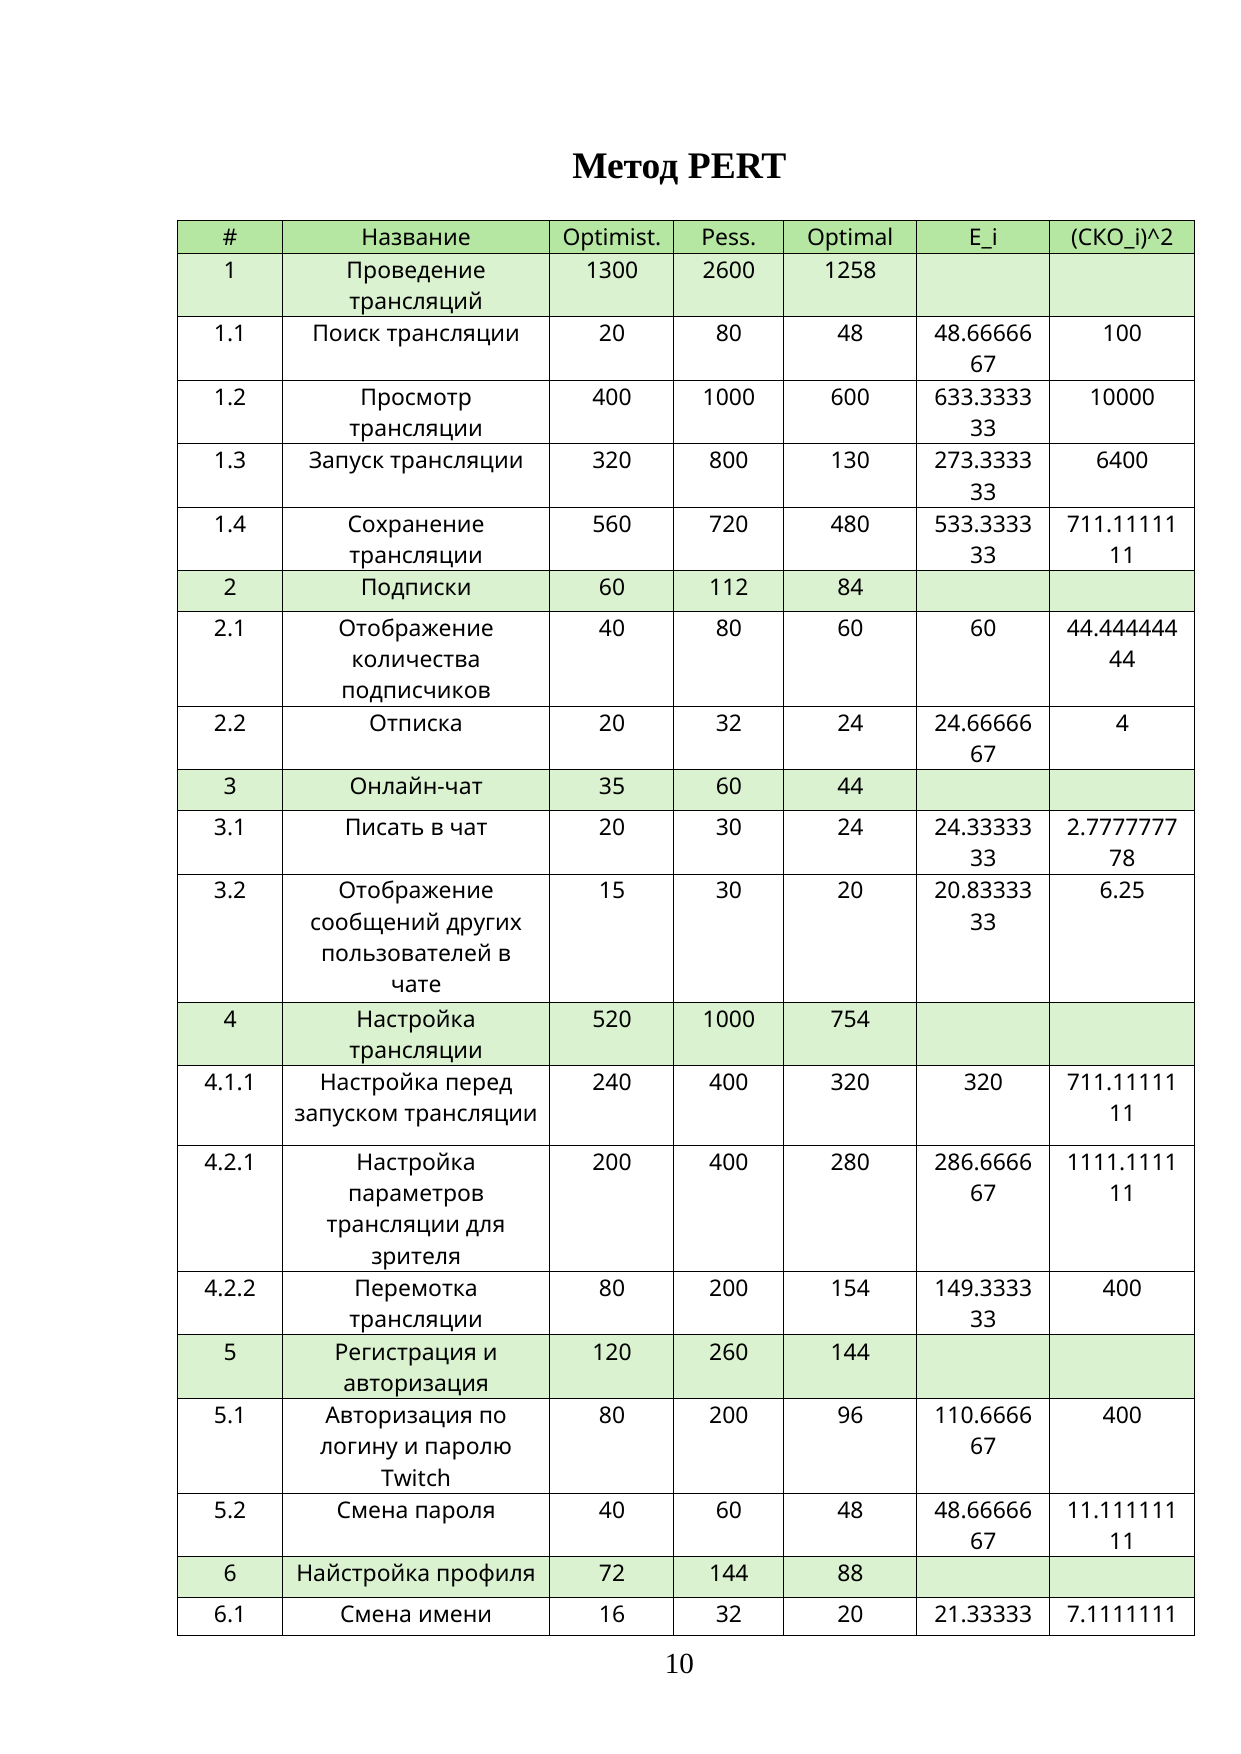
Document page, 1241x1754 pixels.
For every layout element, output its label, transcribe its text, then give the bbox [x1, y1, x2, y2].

table_cell 400 [550, 381, 673, 443]
table_cell Настройка перед запуском трансляции [283, 1066, 549, 1145]
table_cell 600 [784, 381, 916, 443]
table_cell 200 [550, 1146, 673, 1271]
table_header # [178, 221, 282, 253]
table_cell 144 [784, 1335, 916, 1398]
table_cell 200 [674, 1399, 783, 1493]
table_cell 20 [784, 1598, 916, 1635]
table_header E_i [917, 221, 1049, 253]
table_cell [917, 770, 1049, 810]
table_cell 3 [178, 770, 282, 810]
table_cell Отображение количества подписчиков [283, 612, 549, 706]
table_cell Запуск трансляции [283, 444, 549, 507]
table_cell 5.2 [178, 1494, 282, 1556]
table_cell 24 [784, 811, 916, 873]
table_cell 144 [674, 1557, 783, 1597]
table_header (СКО_i)^2 [1050, 221, 1194, 253]
table_cell Отписка [283, 707, 549, 769]
table_cell 154 [784, 1272, 916, 1334]
table_cell 30 [674, 811, 783, 873]
table_cell Писать в чат [283, 811, 549, 873]
table_cell 320 [550, 444, 673, 507]
table_cell 1.3 [178, 444, 282, 507]
table_cell 6 [178, 1557, 282, 1597]
table_cell 48.6666667 [917, 317, 1049, 380]
table_cell 711.1111111 [1050, 508, 1194, 570]
table_cell 280 [784, 1146, 916, 1271]
table_cell 20.8333333 [917, 875, 1049, 1002]
table_cell 10000 [1050, 381, 1194, 443]
table_cell [1050, 571, 1194, 611]
table_cell 24.3333333 [917, 811, 1049, 873]
table_cell 1111.111111 [1050, 1146, 1194, 1271]
table_cell 120 [550, 1335, 673, 1398]
table_header Название [283, 221, 549, 253]
table_cell 1.2 [178, 381, 282, 443]
table_cell 260 [674, 1335, 783, 1398]
table_cell [917, 1557, 1049, 1597]
table_cell 6.1 [178, 1598, 282, 1635]
table_cell 4 [178, 1003, 282, 1065]
table_cell 20 [550, 707, 673, 769]
table_cell Поиск трансляции [283, 317, 549, 380]
table_cell 24 [784, 707, 916, 769]
table_cell 60 [784, 612, 916, 706]
table_cell 21.3333333 [917, 1598, 1049, 1635]
table_cell 20 [550, 811, 673, 873]
table_cell 149.333333 [917, 1272, 1049, 1334]
table_cell [1050, 770, 1194, 810]
table_cell 84 [784, 571, 916, 611]
table_cell [1050, 1003, 1194, 1065]
table_cell [1050, 254, 1194, 316]
table_cell 320 [784, 1066, 916, 1145]
table_cell 16 [550, 1598, 673, 1635]
table_cell 24.6666667 [917, 707, 1049, 769]
table_cell 40 [550, 1494, 673, 1556]
table_cell 754 [784, 1003, 916, 1065]
table_cell 4.2.1 [178, 1146, 282, 1271]
table_cell Подписки [283, 571, 549, 611]
table_cell 3.2 [178, 875, 282, 1002]
table_header Optimist. [550, 221, 673, 253]
table_cell 2.2 [178, 707, 282, 769]
table_cell 3.1 [178, 811, 282, 873]
table_cell 48.6666667 [917, 1494, 1049, 1556]
table_cell 800 [674, 444, 783, 507]
table_header Optimal [784, 221, 916, 253]
table_cell Перемотка трансляции [283, 1272, 549, 1334]
table_cell 400 [674, 1066, 783, 1145]
table_cell 72 [550, 1557, 673, 1597]
table_cell [917, 1003, 1049, 1065]
table_cell Авторизация по логину и паролю Twitch [283, 1399, 549, 1493]
table_cell 4.1.1 [178, 1066, 282, 1145]
table_cell Найстройка профиля [283, 1557, 549, 1597]
subtitle Метод PERT [177, 143, 1181, 186]
table_cell 633.333333 [917, 381, 1049, 443]
table_cell 400 [1050, 1399, 1194, 1493]
table_cell 80 [674, 317, 783, 380]
table_cell 4 [1050, 707, 1194, 769]
table_cell 44.44444444 [1050, 612, 1194, 706]
table_cell 560 [550, 508, 673, 570]
table_cell 400 [1050, 1272, 1194, 1334]
table_cell 711.1111111 [1050, 1066, 1194, 1145]
table_cell 520 [550, 1003, 673, 1065]
table_cell Настройка трансляции [283, 1003, 549, 1065]
table_cell 80 [550, 1272, 673, 1334]
table_cell 2 [178, 571, 282, 611]
table_cell 48 [784, 317, 916, 380]
table_cell 1000 [674, 381, 783, 443]
table_cell 7.111111111 [1050, 1598, 1194, 1635]
table_cell 80 [674, 612, 783, 706]
table_cell 30 [674, 875, 783, 1002]
table_cell 20 [550, 317, 673, 380]
table_cell 200 [674, 1272, 783, 1334]
table_cell 5 [178, 1335, 282, 1398]
table_cell 6.25 [1050, 875, 1194, 1002]
table_cell 533.333333 [917, 508, 1049, 570]
table_cell Сохранение трансляции [283, 508, 549, 570]
table_cell [917, 1335, 1049, 1398]
table_cell 130 [784, 444, 916, 507]
table_cell 4.2.2 [178, 1272, 282, 1334]
table_cell 6400 [1050, 444, 1194, 507]
table_cell 40 [550, 612, 673, 706]
table_cell 60 [550, 571, 673, 611]
table_cell 60 [674, 1494, 783, 1556]
table_cell 273.333333 [917, 444, 1049, 507]
table_cell 1.1 [178, 317, 282, 380]
table_cell 35 [550, 770, 673, 810]
table_cell 5.1 [178, 1399, 282, 1493]
table_cell 320 [917, 1066, 1049, 1145]
table_cell 15 [550, 875, 673, 1002]
table_cell 44 [784, 770, 916, 810]
table_cell 88 [784, 1557, 916, 1597]
table_cell Отображение сообщений других пользователей в чате [283, 875, 549, 1002]
table_cell 286.666667 [917, 1146, 1049, 1271]
table_cell 100 [1050, 317, 1194, 380]
table_cell 1 [178, 254, 282, 316]
table_cell 60 [674, 770, 783, 810]
table_cell [917, 571, 1049, 611]
table_cell 96 [784, 1399, 916, 1493]
table_cell 1300 [550, 254, 673, 316]
table_cell 400 [674, 1146, 783, 1271]
table_cell 112 [674, 571, 783, 611]
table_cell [283, 1598, 549, 1635]
table_cell 2.777777778 [1050, 811, 1194, 873]
table_cell 240 [550, 1066, 673, 1145]
table_cell [1050, 1557, 1194, 1597]
table_cell Проведение трансляций [283, 254, 549, 316]
table_cell 2.1 [178, 612, 282, 706]
table_cell Настройка параметров трансляции для зрителя [283, 1146, 549, 1271]
table_cell 32 [674, 707, 783, 769]
table_cell Просмотр трансляции [283, 381, 549, 443]
table_cell 32 [674, 1598, 783, 1635]
table_cell 20 [784, 875, 916, 1002]
table_cell 60 [917, 612, 1049, 706]
table_cell 480 [784, 508, 916, 570]
table_cell [917, 254, 1049, 316]
table_cell Смена пароля [283, 1494, 549, 1556]
table_cell 1000 [674, 1003, 783, 1065]
table_cell 720 [674, 508, 783, 570]
table_cell Регистрация и авторизация [283, 1335, 549, 1398]
table_cell 2600 [674, 254, 783, 316]
table_cell [1050, 1335, 1194, 1398]
table_cell 1.4 [178, 508, 282, 570]
table_cell Онлайн-чат [283, 770, 549, 810]
table_cell 11.11111111 [1050, 1494, 1194, 1556]
table_header Pess. [674, 221, 783, 253]
table_cell 80 [550, 1399, 673, 1493]
table_cell 110.666667 [917, 1399, 1049, 1493]
table_cell 1258 [784, 254, 916, 316]
table_cell 48 [784, 1494, 916, 1556]
